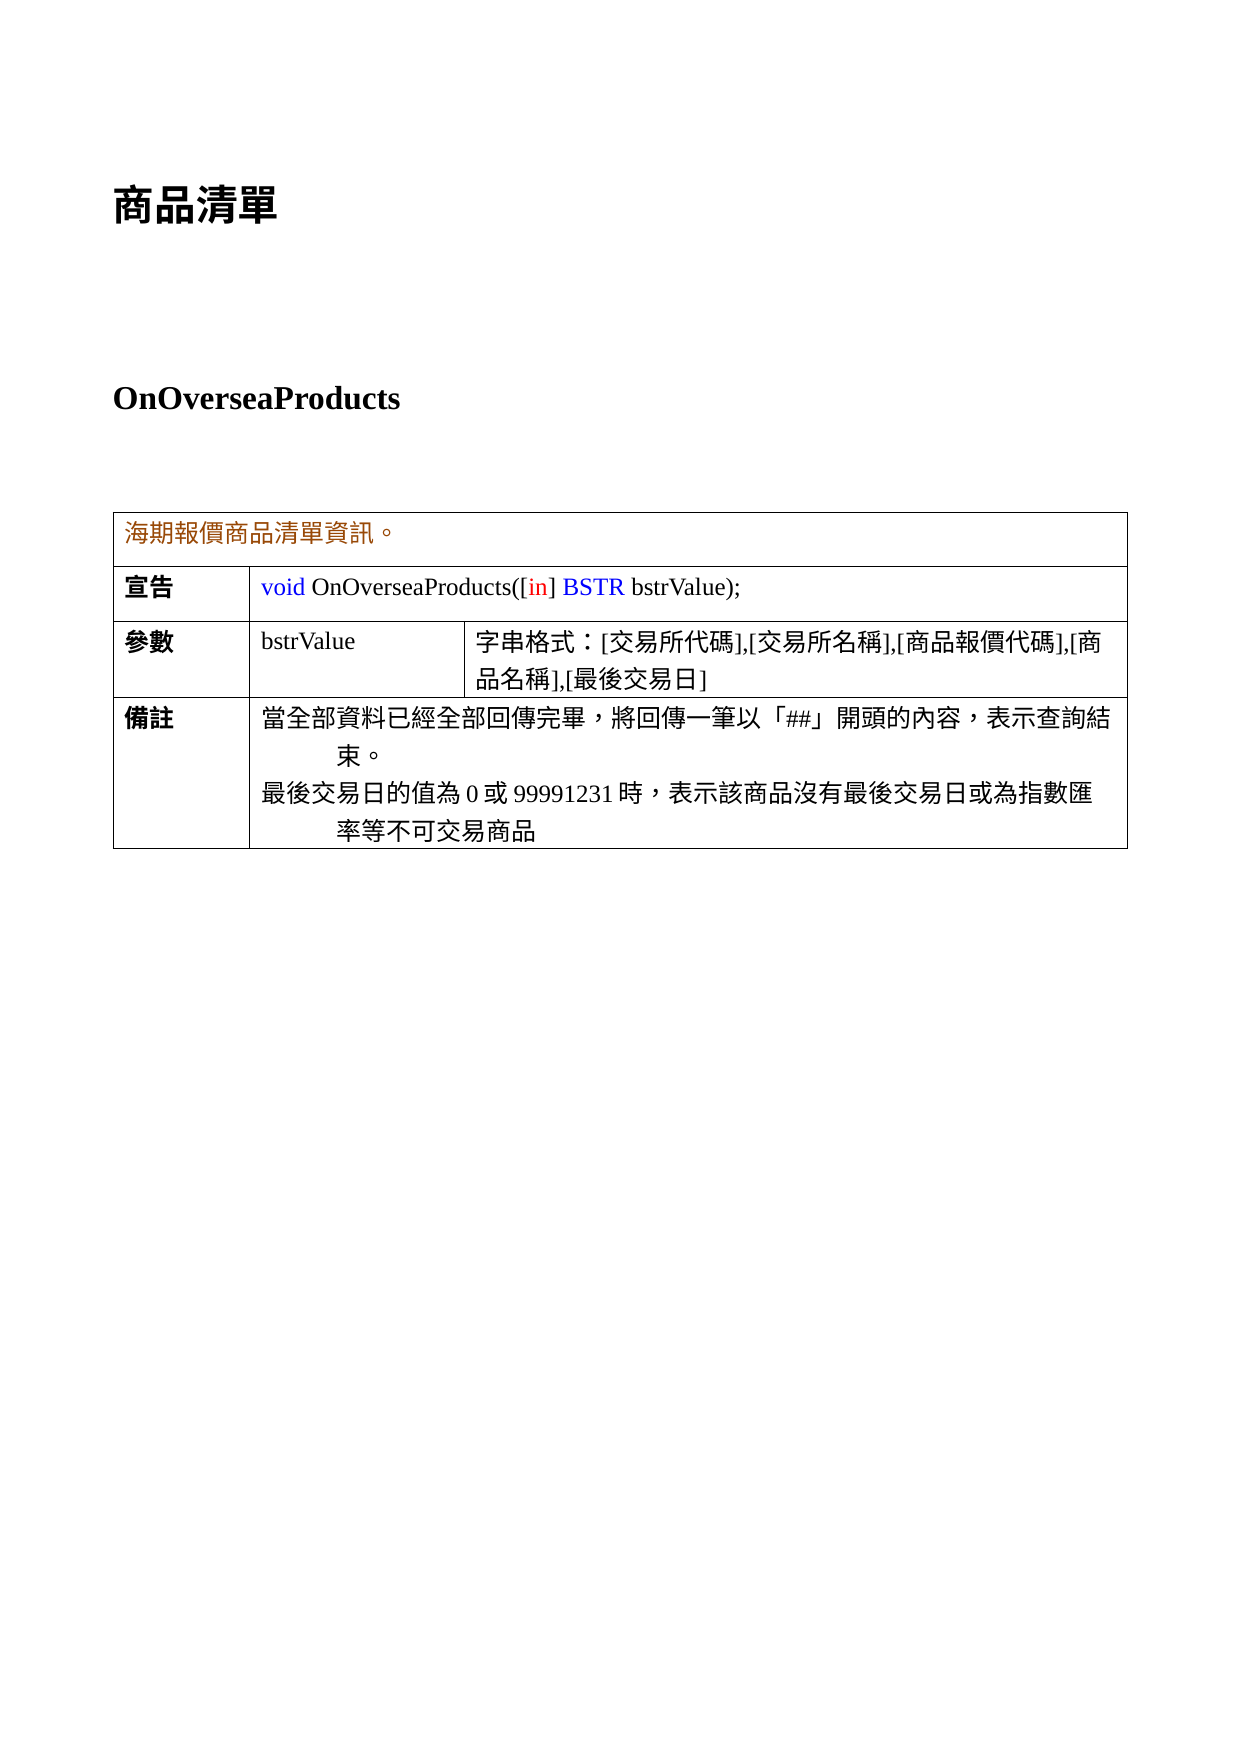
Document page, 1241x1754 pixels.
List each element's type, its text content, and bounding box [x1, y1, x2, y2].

table_header 海期報價商品清單資訊。 [114, 513, 1127, 566]
table_cell 當全部資料已經全部回傳完畢，將回傳一筆以「##」開頭的內容，表示查詢結束。 最後交易日的值為0或99991231時，表示該商品沒有最後交易日或為指數匯率等不可交易商品 [250, 698, 1127, 848]
table_cell 備註 [114, 698, 249, 848]
subtitle 商品清單 [112, 164, 1128, 239]
table_cell bstrValue [250, 622, 464, 697]
subtitle OnOverseaProducts [112, 360, 1128, 435]
table_cell 宣告 [114, 567, 249, 621]
table_cell void OnOverseaProducts([in] BSTR bstrValue); [250, 567, 1127, 621]
table_cell 字串格式：[交易所代碼],[交易所名稱],[商品報價代碼],[商品名稱],[最後交易日] [465, 622, 1127, 697]
table_cell 參數 [114, 622, 249, 697]
